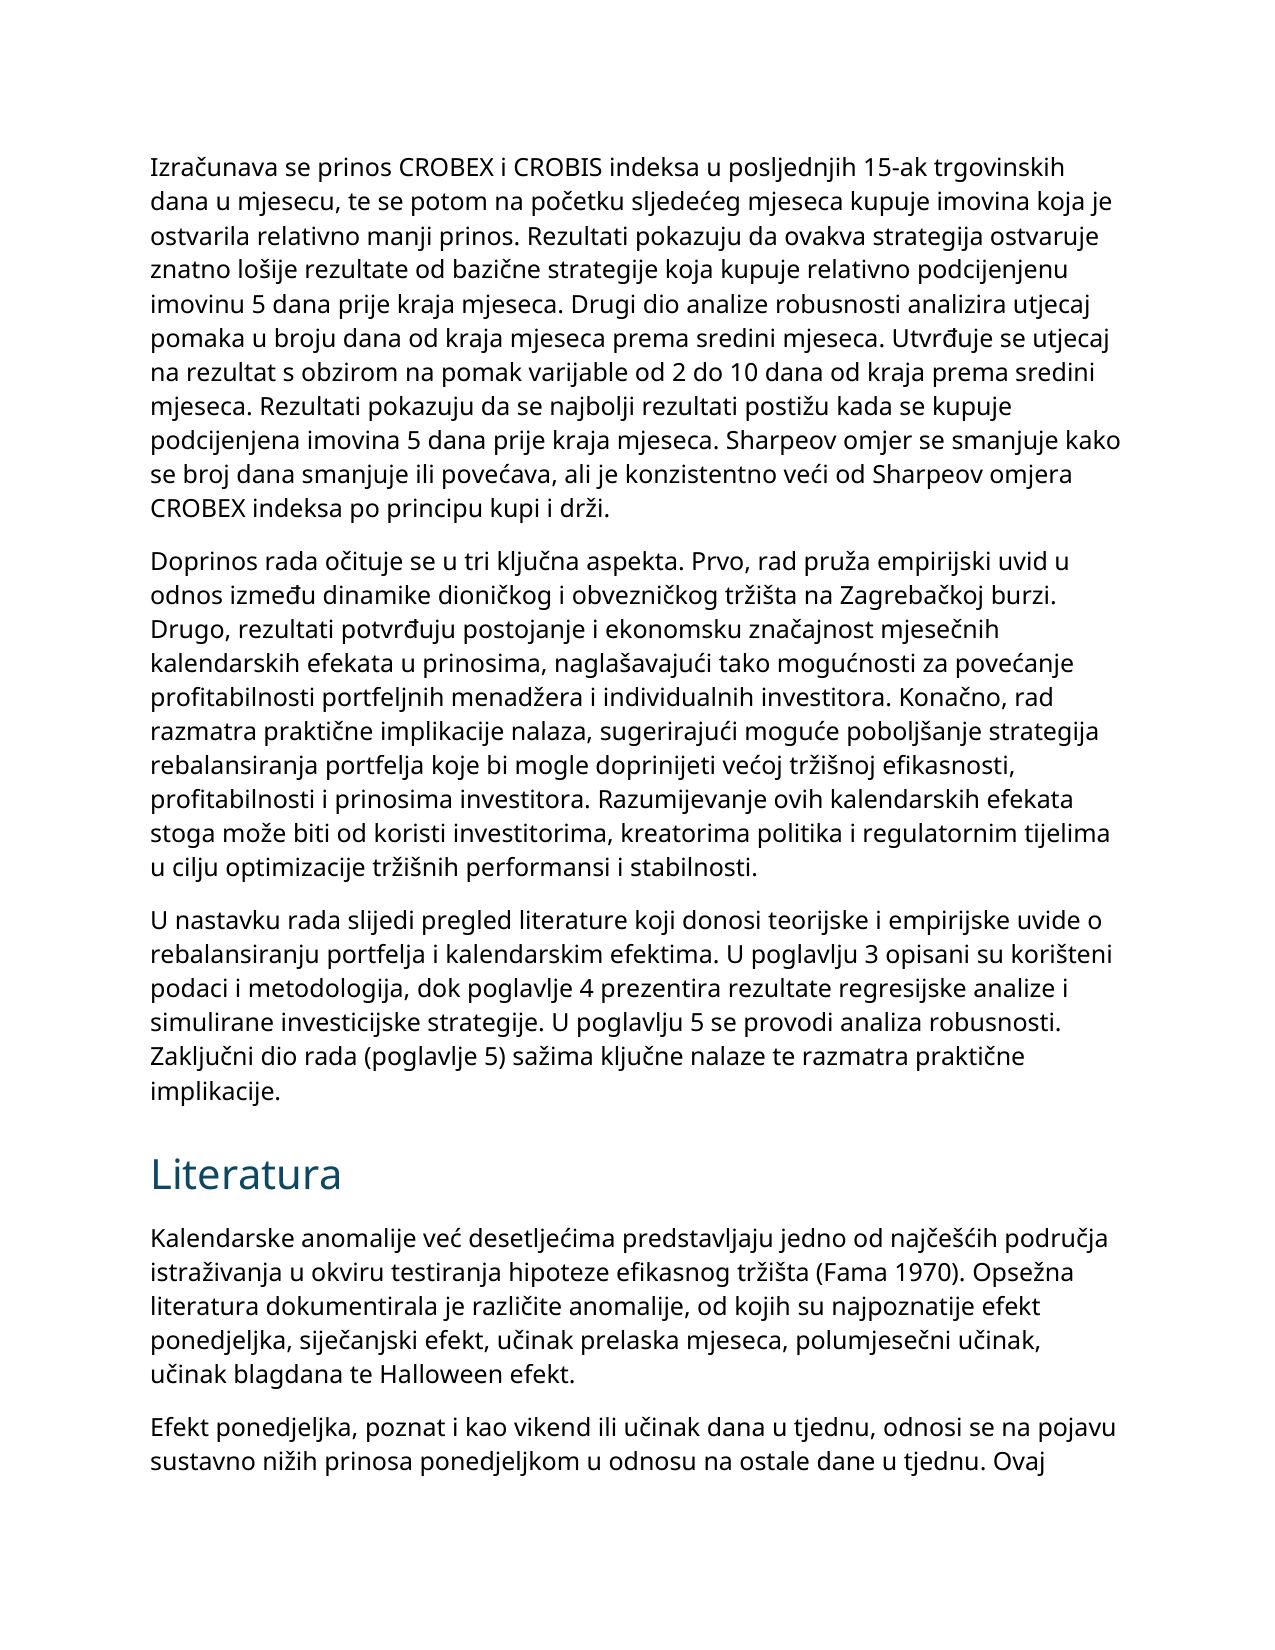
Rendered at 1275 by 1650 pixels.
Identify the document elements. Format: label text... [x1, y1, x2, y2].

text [150, 150, 1125, 525]
text Kalendarske anomalije već desetljećima predstavljaju jedno od najčešćih područja istraživanja u okviru testiranja hipoteze efikasnog tržišta (Fama 1970). Opsežna literatura dokumentirala je različite anomalije, od kojih su najpoznatije efekt ponedjeljka, siječanjski efekt, učinak prelaska mjeseca, polumjesečni učinak, učinak blagdana te Halloween efekt. [150, 1220, 1125, 1391]
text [150, 1409, 1125, 1477]
text U nastavku rada slijedi pregled literature koji donosi teorijske i empirijske uvide o rebalansiranju portfelja i kalendarskim efektima. U poglavlju 3 opisani su korišteni podaci i metodologija, dok poglavlje 4 prezentira rezultate regresijske analize i simulirane investicijske strategije. U poglavlju 5 se provodi analiza robusnosti. Zaključni dio rada (poglavlje 5) sažima ključne nalaze te razmatra praktične implikacije. [150, 903, 1125, 1107]
text Doprinos rada očituje se u tri ključna aspekta. Prvo, rad pruža empirijski uvid u odnos između dinamike dioničkog i obvezničkog tržišta na Zagrebačkoj burzi. Drugo, rezultati potvrđuju postojanje i ekonomsku značajnost mjesečnih kalendarskih efekata u prinosima, naglašavajući tako mogućnosti za povećanje profitabilnosti portfeljnih menadžera i individualnih investitora. Konačno, rad razmatra praktične implikacije nalaza, sugerirajući moguće poboljšanje strategija rebalansiranja portfelja koje bi mogle doprinijeti većoj tržišnoj efikasnosti, profitabilnosti i prinosima investitora. Razumijevanje ovih kalendarskih efekata stoga može biti od koristi investitorima, kreatorima politika i regulatornim tijelima u cilju optimizacije tržišnih performansi i stabilnosti. [150, 543, 1125, 884]
subtitle Literatura [150, 1145, 1125, 1201]
